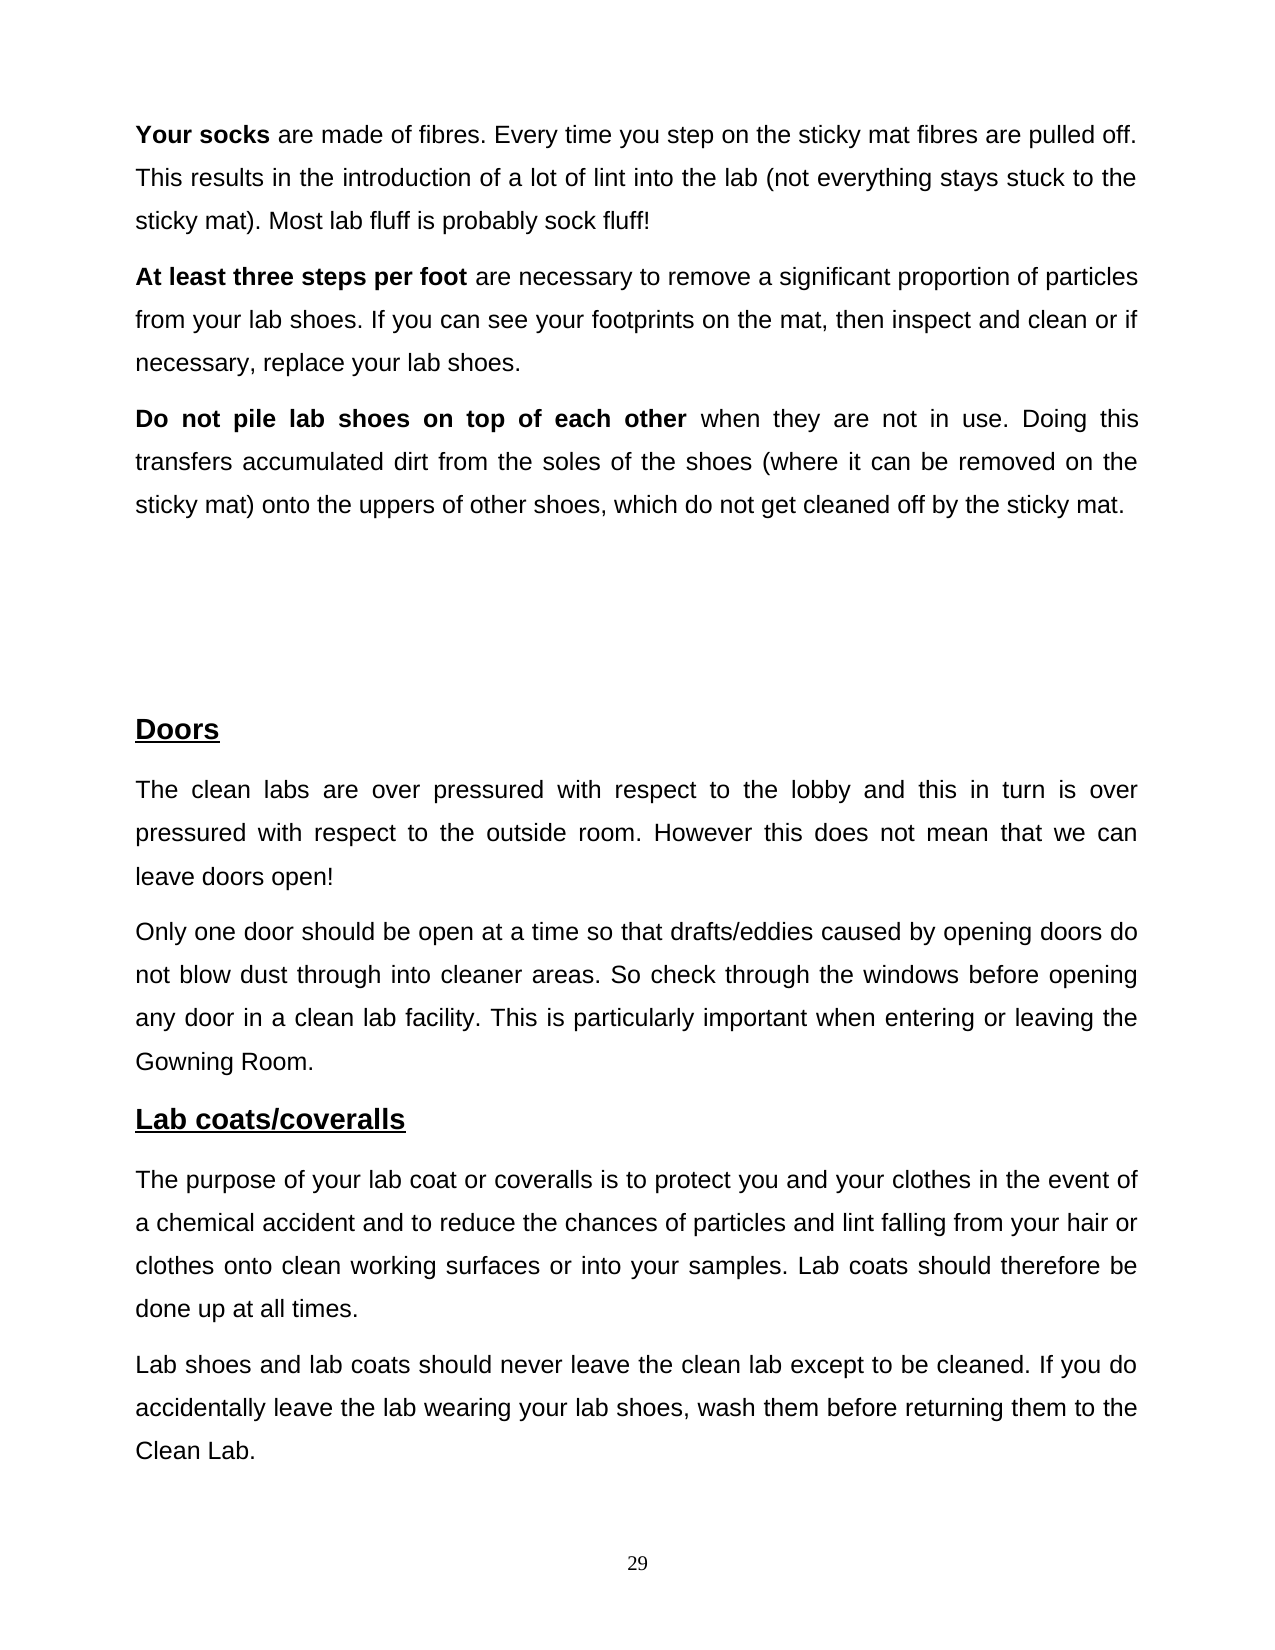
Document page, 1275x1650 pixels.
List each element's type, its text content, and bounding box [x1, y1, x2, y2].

text Only one door should be open at a time so that drafts/eddies caused by opening doors do not blow dust through into cleaner areas. So check through the windows before opening any door in a clean lab facility. This is particularly important when entering or leaving the Gowning Room. [135, 917, 1140, 1075]
text Lab shoes and lab coats should never leave the clean lab except to be cleaned. If you do accidentally leave the lab wearing your lab shoes, wash them before returning them to the Clean Lab. [135, 1350, 1140, 1465]
text Your socks are made of fibres. Every time you step on the sticky mat fibres are pulled off. This results in the introduction of a lot of lint into the lab (not everything stays stuck to the sticky mat). Most lab fluff is probably sock fluff! [135, 120, 1140, 235]
text Doors [135, 712, 1140, 746]
text At least three steps per foot are necessary to remove a significant proportion of particles from your lab shoes. If you can see your footprints on the mat, then inspect and clean or if necessary, replace your lab shoes. [135, 262, 1140, 377]
text Do not pile lab shoes on top of each other when they are not in use. Doing this transfers accumulated dirt from the soles of the shoes (where it can be removed on the sticky mat) onto the uppers of other shoes, which do not get cleaned off by the sticky mat. [135, 404, 1140, 519]
text The purpose of your lab coat or coveralls is to protect you and your clothes in the event of a chemical accident and to reduce the chances of particles and lint falling from your hair or clothes onto clean working surfaces or into your samples. Lab coats should therefore be done up at all times. [135, 1165, 1140, 1323]
text The clean labs are over pressured with respect to the lobby and this in turn is over pressured with respect to the outside room. However this does not mean that we can leave doors open! [135, 775, 1140, 890]
text Lab coats/coveralls [135, 1102, 1140, 1136]
